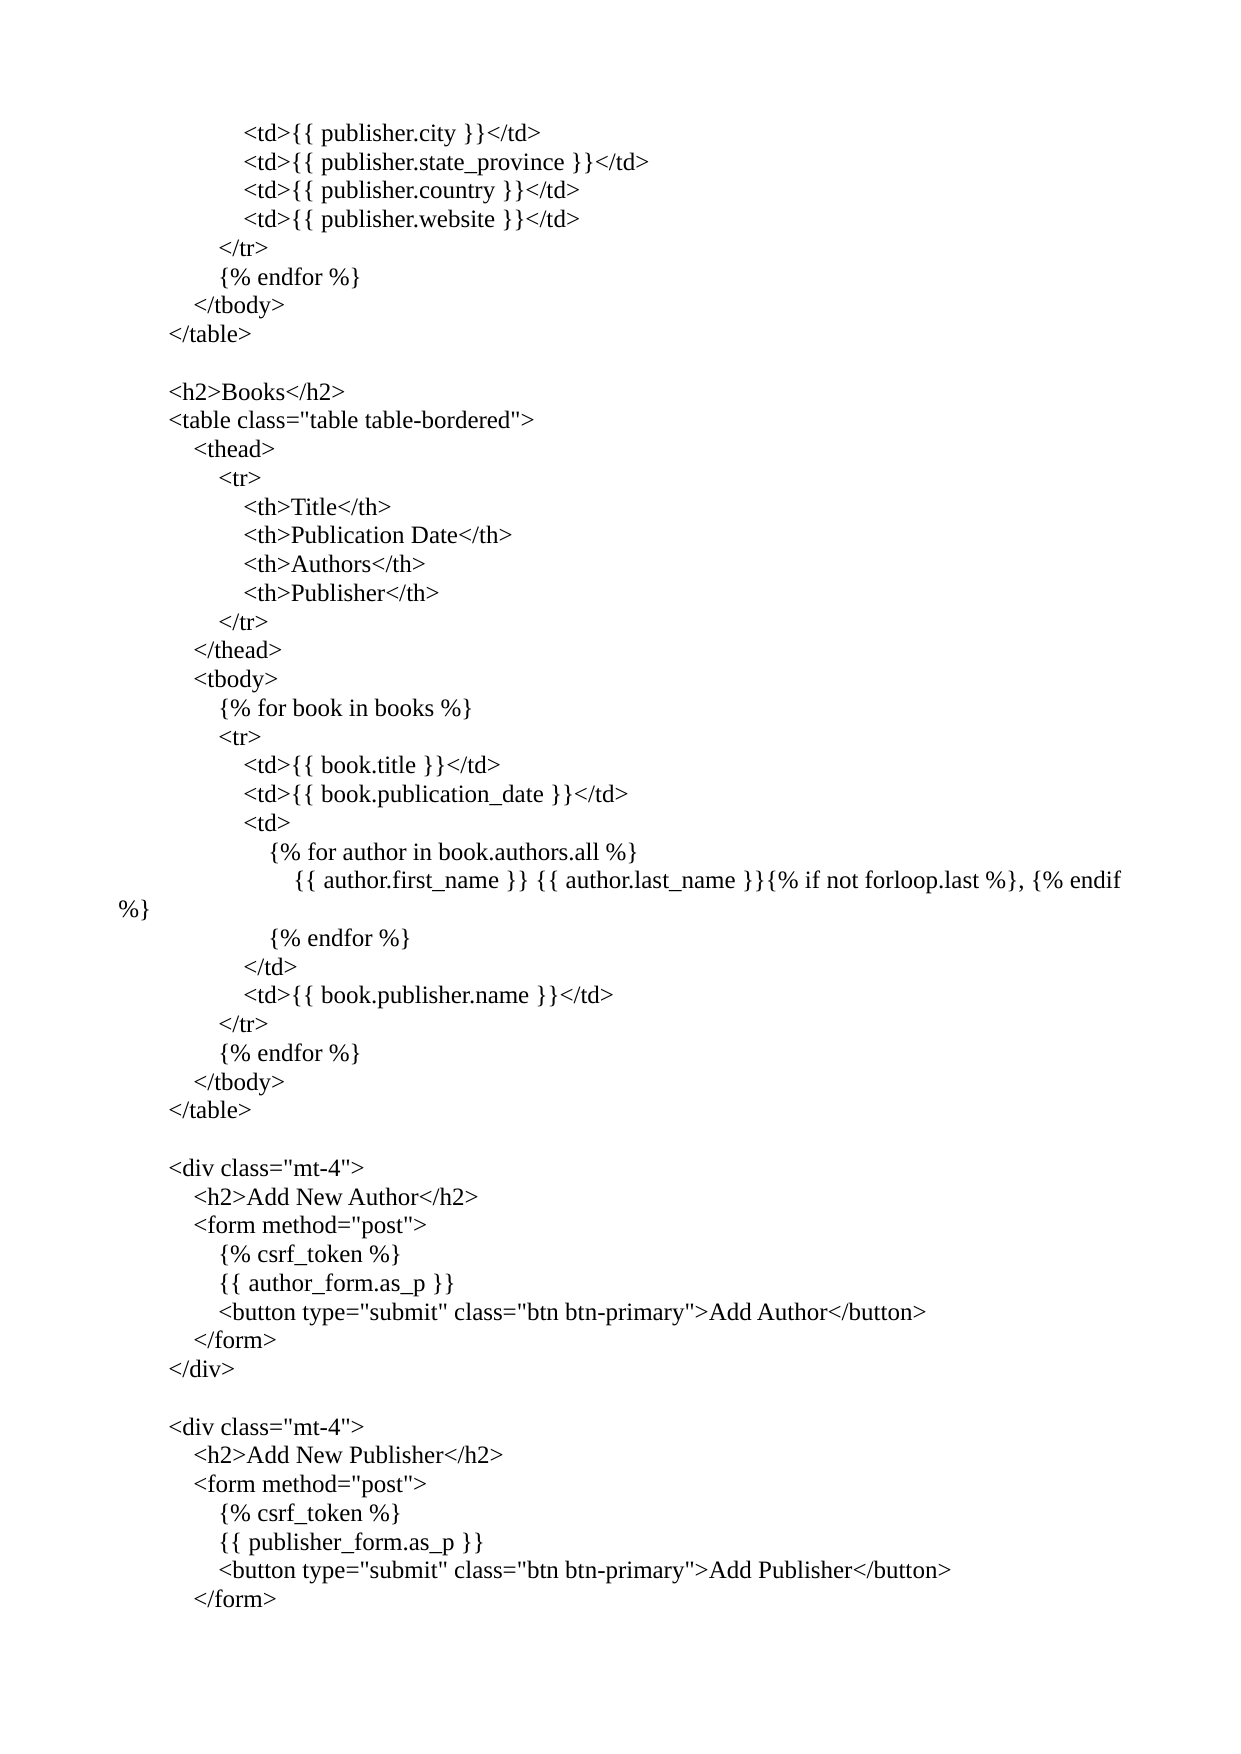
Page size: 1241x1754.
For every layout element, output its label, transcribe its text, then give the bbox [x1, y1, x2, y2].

text <td>{{ publisher.website }}</td> [118, 204, 1122, 233]
text <tr> [118, 463, 1122, 492]
text </tr> [118, 1009, 1122, 1038]
text <table class="table table-bordered"> [118, 406, 1122, 434]
text <h2>Add New Publisher</h2> [118, 1441, 1122, 1469]
text <tbody> [118, 664, 1122, 693]
text <td>{{ book.publisher.name }}</td> [118, 981, 1122, 1009]
text {% for author in book.authors.all %} [118, 837, 1122, 866]
text <td> [118, 808, 1122, 837]
text </tr> [118, 233, 1122, 262]
text </table> [118, 319, 1122, 348]
text {% for book in books %} [118, 693, 1122, 722]
text <td>{{ publisher.country }}</td> [118, 176, 1122, 204]
text </table> [118, 1096, 1122, 1124]
text </tr> [118, 607, 1122, 636]
text <td>{{ book.publication_date }}</td> [118, 779, 1122, 808]
text {% endfor %} [118, 923, 1122, 952]
text <button type="submit" class="btn btn-primary">Add Publisher</button> [118, 1556, 1122, 1584]
text <button type="submit" class="btn btn-primary">Add Author</button> [118, 1297, 1122, 1326]
text </form> [118, 1326, 1122, 1354]
text {{ author.first_name }} {{ author.last_name }}{% if not forloop.last %}, {% endif %} [118, 866, 1122, 923]
text <h2>Add New Author</h2> [118, 1182, 1122, 1211]
text <form method="post"> [118, 1211, 1122, 1239]
text {{ publisher_form.as_p }} [118, 1527, 1122, 1556]
text <h2>Books</h2> [118, 377, 1122, 406]
text <tr> [118, 722, 1122, 751]
text {% csrf_token %} [118, 1239, 1122, 1268]
text <thead> [118, 434, 1122, 463]
text {% csrf_token %} [118, 1498, 1122, 1527]
text </tbody> [118, 1067, 1122, 1096]
text <th>Authors</th> [118, 549, 1122, 578]
text <div class="mt-4"> [118, 1412, 1122, 1441]
text <th>Publisher</th> [118, 578, 1122, 607]
text </tbody> [118, 291, 1122, 319]
text <td>{{ publisher.state_province }}</td> [118, 147, 1122, 176]
text <td>{{ book.title }}</td> [118, 751, 1122, 779]
text <th>Title</th> [118, 492, 1122, 521]
text </div> [118, 1354, 1122, 1383]
text </thead> [118, 636, 1122, 664]
text </form> [118, 1584, 1122, 1613]
text <th>Publication Date</th> [118, 521, 1122, 549]
text <div class="mt-4"> [118, 1153, 1122, 1182]
text {{ author_form.as_p }} [118, 1268, 1122, 1297]
text <td>{{ publisher.city }}</td> [118, 118, 1122, 147]
text {% endfor %} [118, 262, 1122, 291]
text </td> [118, 952, 1122, 981]
text <form method="post"> [118, 1469, 1122, 1498]
text {% endfor %} [118, 1038, 1122, 1067]
